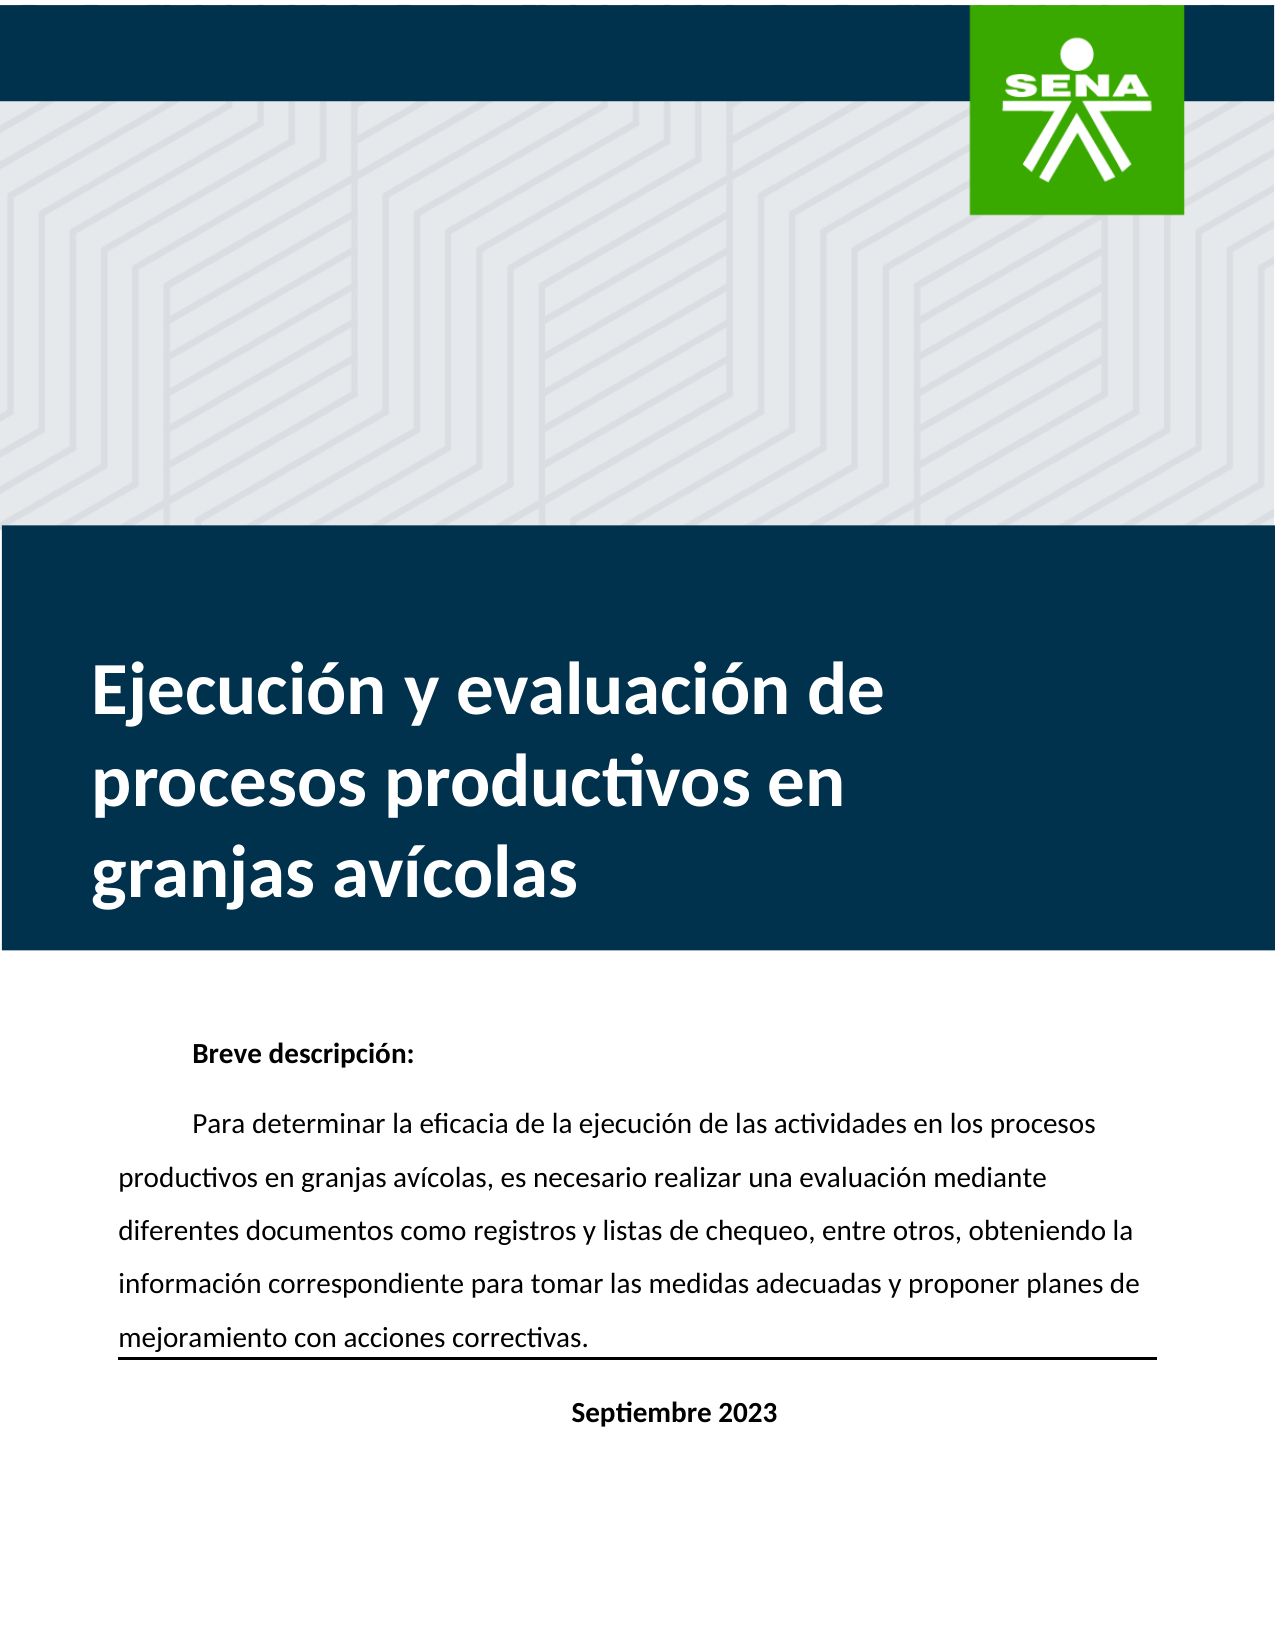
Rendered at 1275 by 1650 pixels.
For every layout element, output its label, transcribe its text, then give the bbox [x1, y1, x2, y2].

picture [0, 4, 1275, 531]
text Septiembre 2023 [118, 1394, 1157, 1430]
text Breve descripción: [118, 1035, 1157, 1071]
text Para determinar la eficacia de la ejecución de las actividades en los procesos productivos en granjas avícolas, es necesario realizar una evaluación mediante diferentes documentos como registros y listas de chequeo, entre otros, obteniendo la información correspondiente para tomar las medidas adecuadas y proponer planes de mejoramiento con acciones correctivas. [118, 1105, 1157, 1357]
